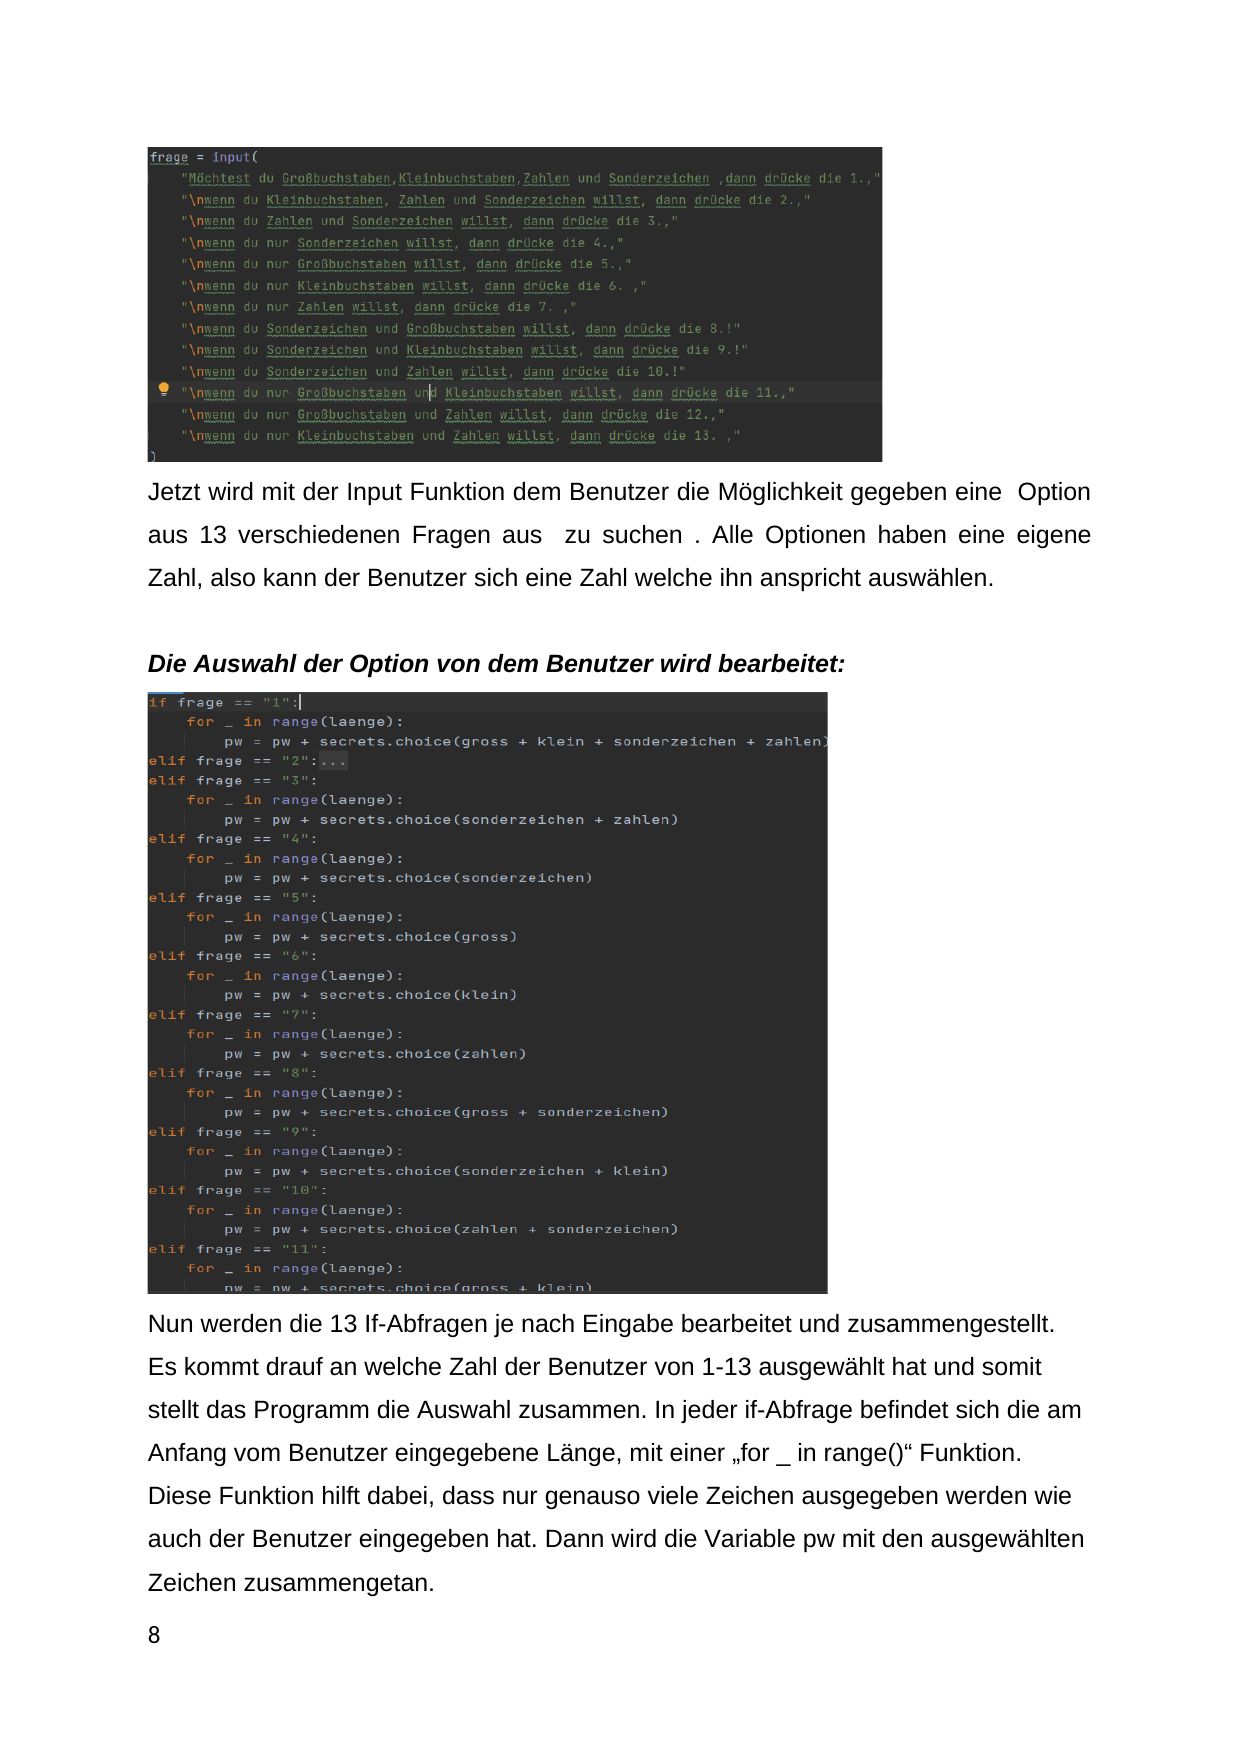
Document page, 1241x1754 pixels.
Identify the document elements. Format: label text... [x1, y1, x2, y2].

text Die Auswahl der Option von dem Benutzer wird bearbeitet: [148, 649, 1093, 678]
text Nun werden die 13 If-Abfragen je nach Eingabe bearbeitet und zusammengestellt. Es kommt drauf an welche Zahl der Benutzer von 1-13 ausgewählt hat und somit stellt das Programm die Auswahl zusammen. In jeder if-Abfrage befindet sich die am Anfang vom Benutzer eingegebene Länge, mit einer „for _ in range()“ Funktion. Diese Funktion hilft dabei, dass nur genauso viele Zeichen ausgegeben werden wie auch der Benutzer eingegeben hat. Dann wird die Variable pw mit den ausgewählten Zeichen zusammengetan. [148, 1309, 1093, 1596]
picture [147, 147, 883, 462]
text Jetzt wird mit der Input Funktion dem Benutzer die Möglichkeit gegeben eine Option aus 13 verschiedenen Fragen aus zu suchen . Alle Optionen haben eine eigene Zahl, also kann der Benutzer sich eine Zahl welche ihn anspricht auswählen. [148, 477, 1093, 592]
picture [147, 692, 828, 1294]
